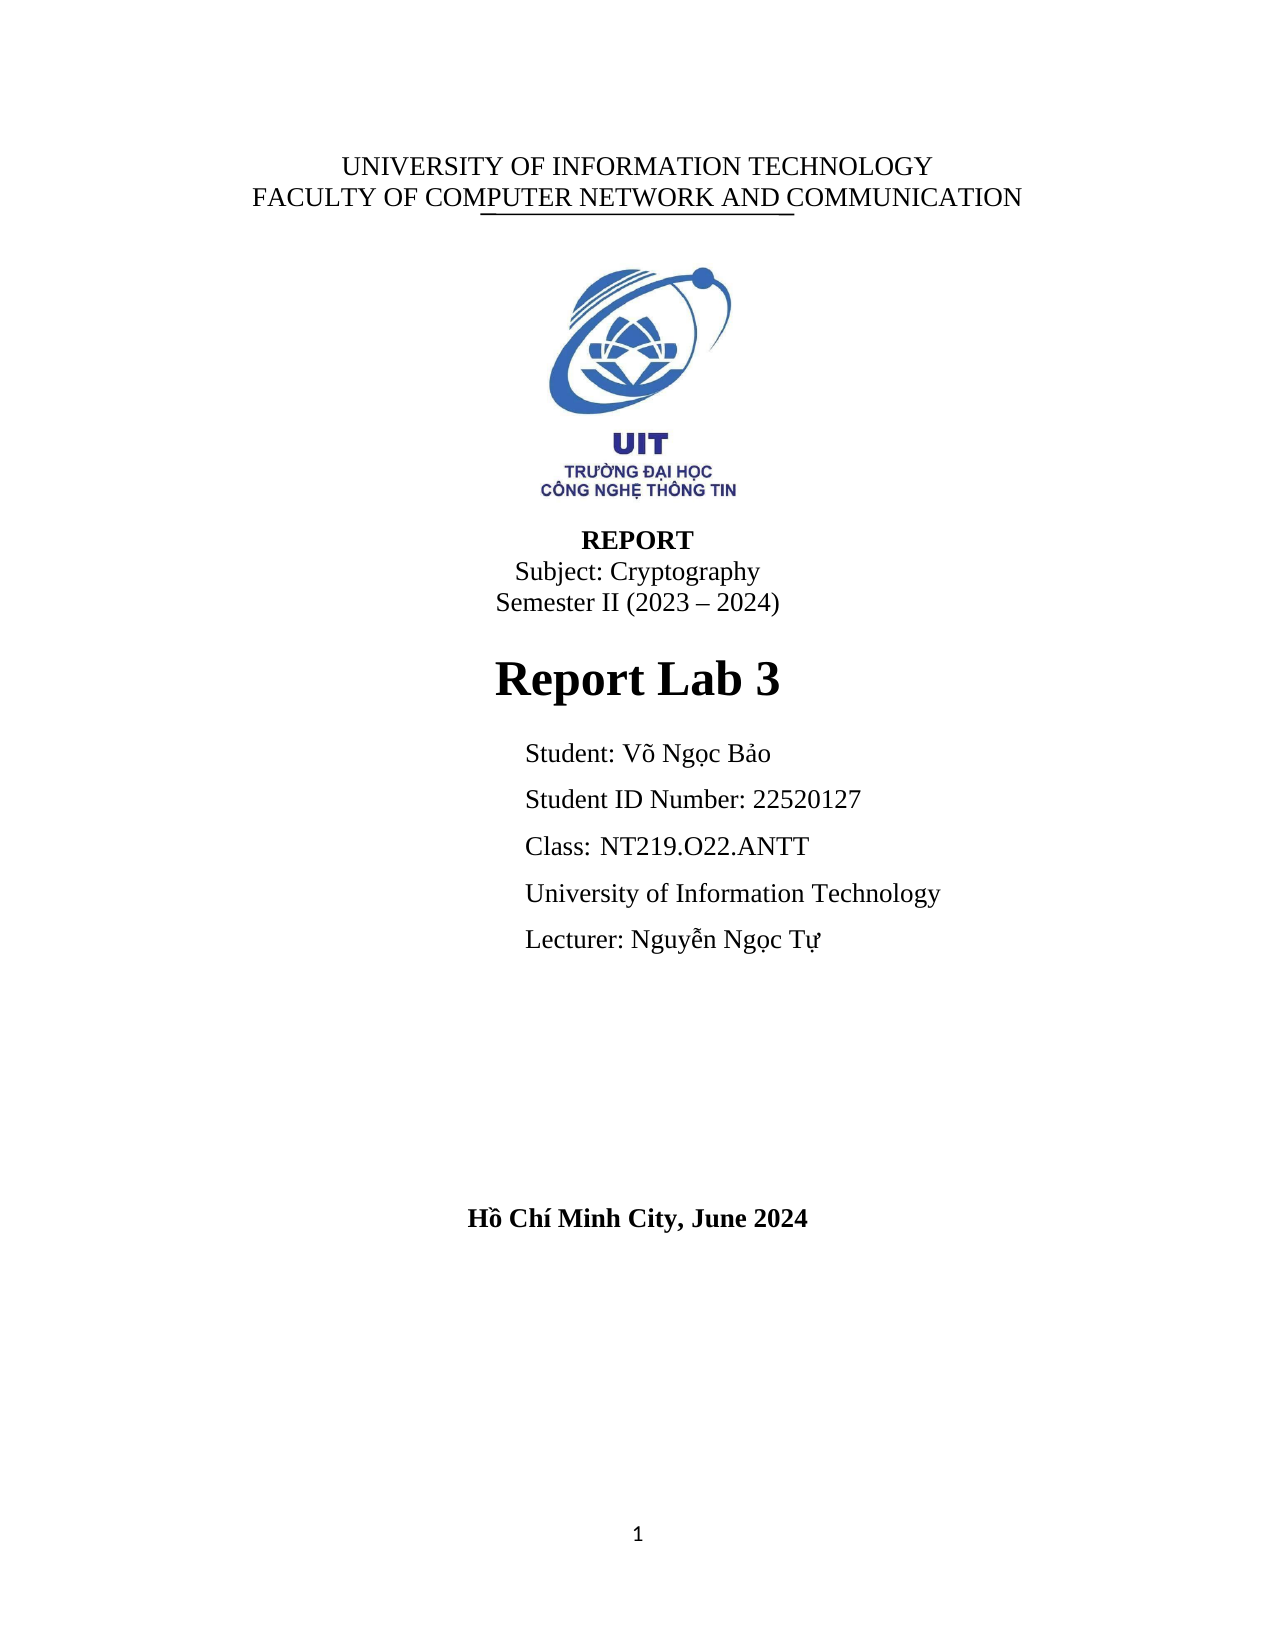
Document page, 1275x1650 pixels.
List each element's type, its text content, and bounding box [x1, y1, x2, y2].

text REPORT [150, 524, 1125, 555]
text FACULTY OF COMPUTER NETWORK AND COMMUNICATION [150, 181, 1125, 212]
text Hồ Chí Minh City, June 2024 [150, 1202, 1125, 1233]
text Lecturer: Nguyễn Ngọc Tự [150, 924, 1125, 955]
text Semester II (2023 – 2024) [150, 586, 1125, 617]
text Class: NT219.O22.ANTT [150, 830, 1125, 861]
text UNIVERSITY OF INFORMATION TECHNOLOGY [150, 150, 1125, 181]
text Student: Võ Ngọc Bảo [150, 737, 1125, 768]
picture [500, 244, 773, 513]
text Student ID Number: 22520127 [150, 784, 1125, 815]
text Report Lab 3 [150, 648, 1125, 706]
text Subject: Cryptography [150, 555, 1125, 586]
text University of Information Technology [150, 877, 1125, 908]
